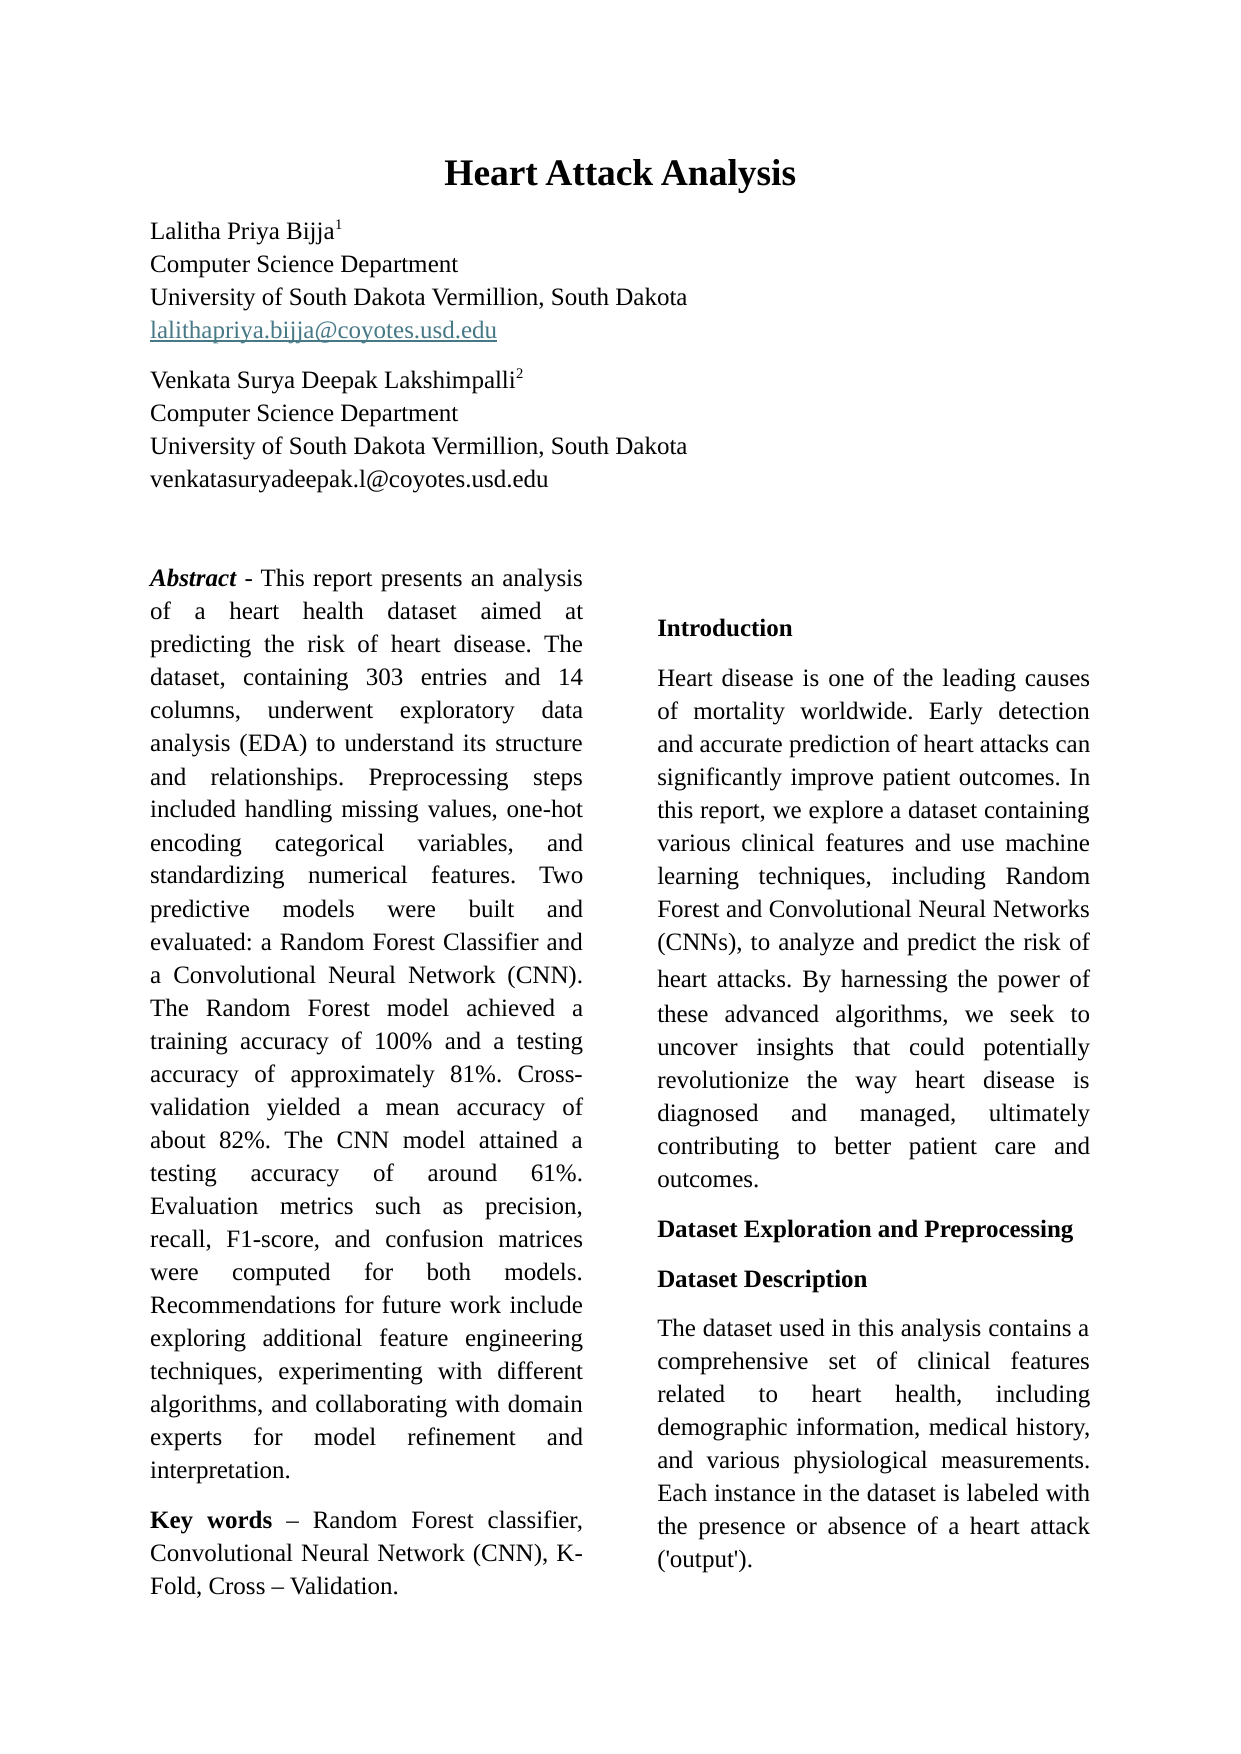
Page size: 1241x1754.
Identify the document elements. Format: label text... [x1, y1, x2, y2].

text Dataset Exploration and Preprocessing [657, 1214, 1090, 1243]
text Lalitha Priya Bijja1 Computer Science Department University of South Dakota Vermillion, South Dakota lalithapriya.bijja@coyotes.usd.edu [150, 216, 1090, 344]
text Key words – Random Forest classifier, Convolutional Neural Network (CNN), K-Fold, Cross – Validation. [150, 1505, 583, 1599]
text Heart disease is one of the leading causes of mortality worldwide. Early detection and accurate prediction of heart attacks can significantly improve patient outcomes. In this report, we explore a dataset containing various clinical features and use machine learning techniques, including Random Forest and Convolutional Neural Networks (CNNs), to analyze and predict the risk of heart attacks. By harnessing the power of these advanced algorithms, we seek to uncover insights that could potentially revolutionize the way heart disease is diagnosed and managed, ultimately contributing to better patient care and outcomes. [657, 663, 1090, 1193]
text Heart Attack Analysis [150, 150, 1090, 193]
text Abstract - This report presents an analysis of a heart health dataset aimed at predicting the risk of heart disease. The dataset, containing 303 entries and 14 columns, underwent exploratory data analysis (EDA) to understand its structure and relationships. Preprocessing steps included handling missing values, one-hot encoding categorical variables, and standardizing numerical features. Two predictive models were built and evaluated: a Random Forest Classifier and a Convolutional Neural Network (CNN). The Random Forest model achieved a training accuracy of 100% and a testing accuracy of approximately 81%. Cross-validation yielded a mean accuracy of about 82%. The CNN model attained a testing accuracy of around 61%. Evaluation metrics such as precision, recall, F1-score, and confusion matrices were computed for both models. Recommendations for future work include exploring additional feature engineering techniques, experimenting with different algorithms, and collaborating with domain experts for model refinement and interpretation. [150, 563, 583, 1484]
text Dataset Description [657, 1264, 1090, 1292]
text Venkata Surya Deepak Lakshimpalli2 Computer Science Department University of South Dakota Vermillion, South Dakota venkatasuryadeepak.l@coyotes.usd.edu [150, 365, 1090, 493]
text The dataset used in this analysis contains a comprehensive set of clinical features related to heart health, including demographic information, medical history, and various physiological measurements. Each instance in the dataset is labeled with the presence or absence of a heart attack ('output'). [657, 1313, 1090, 1573]
text Introduction [657, 613, 1090, 642]
